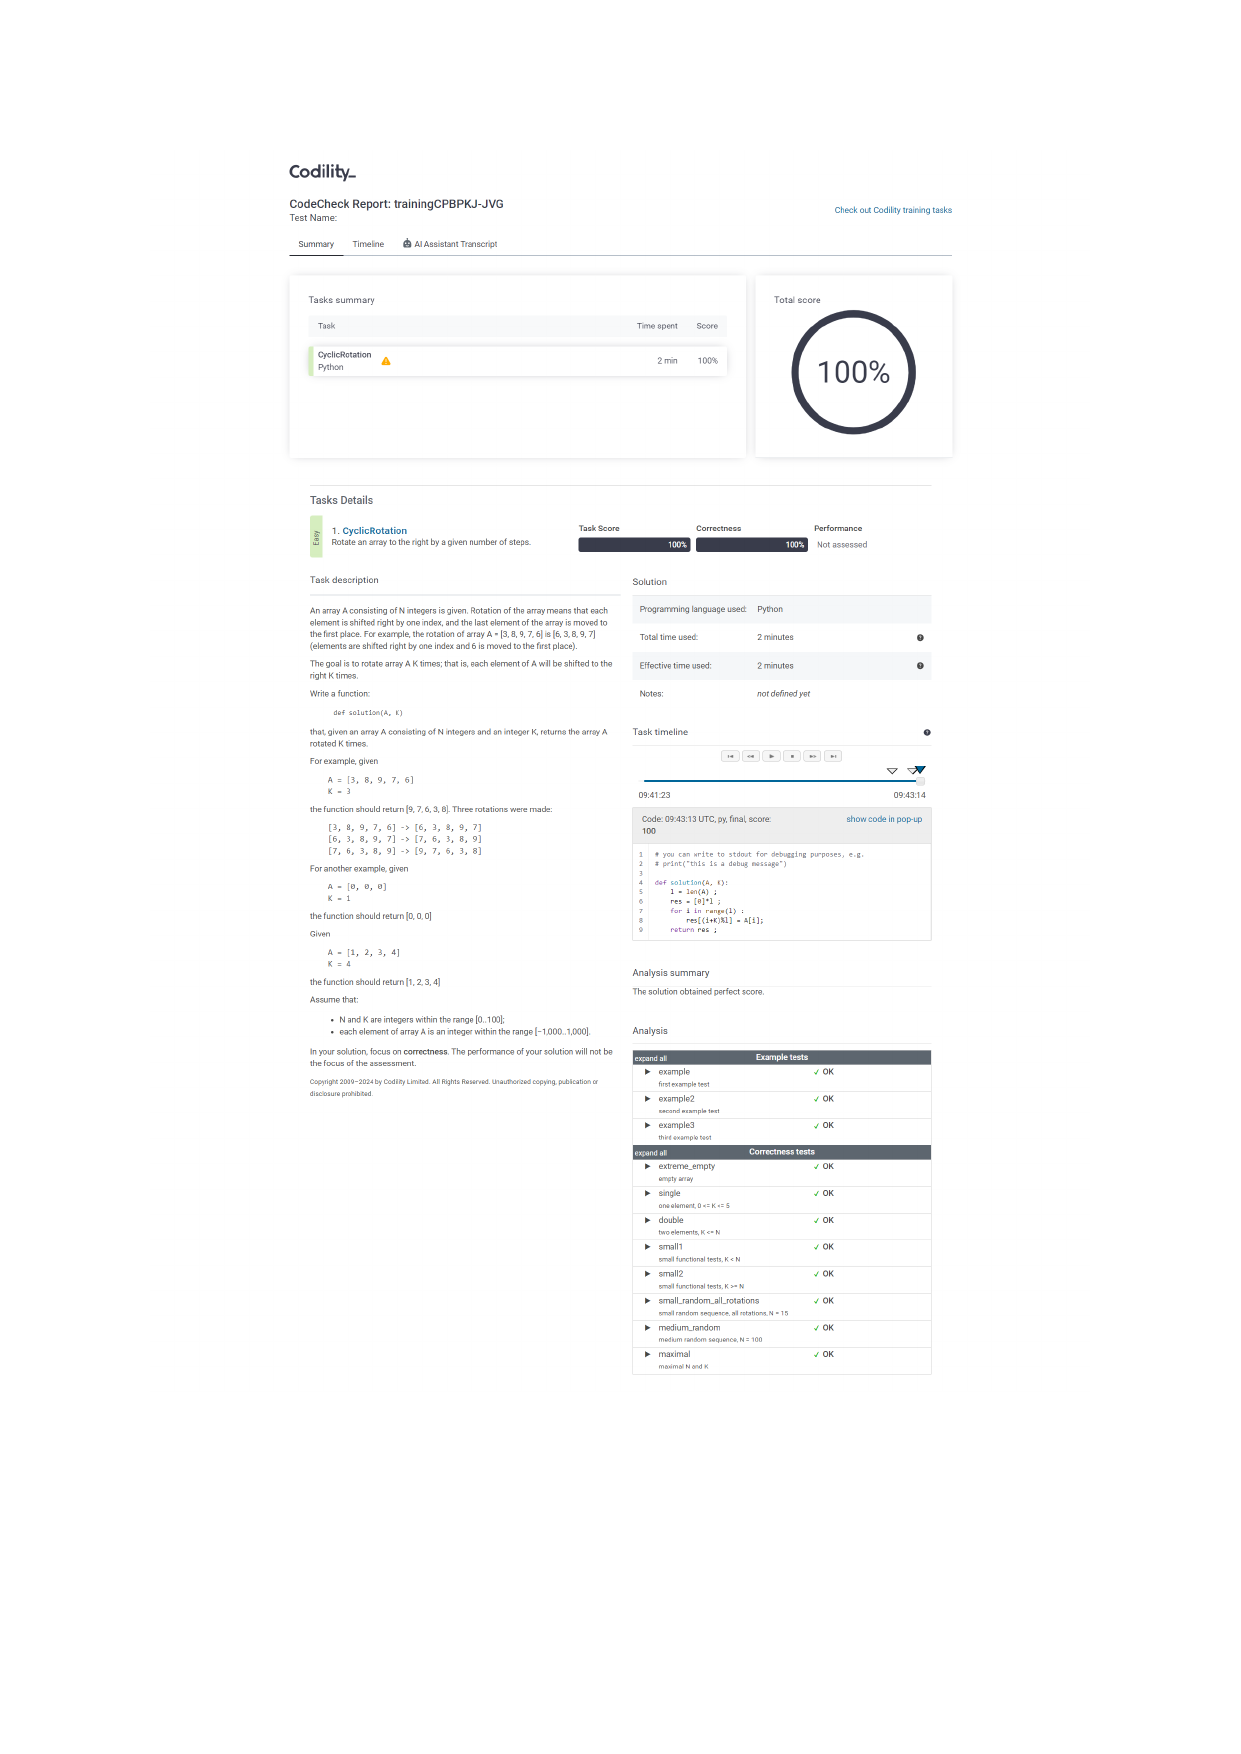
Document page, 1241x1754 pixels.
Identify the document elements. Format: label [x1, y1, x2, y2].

picture [150, 150, 1091, 1392]
